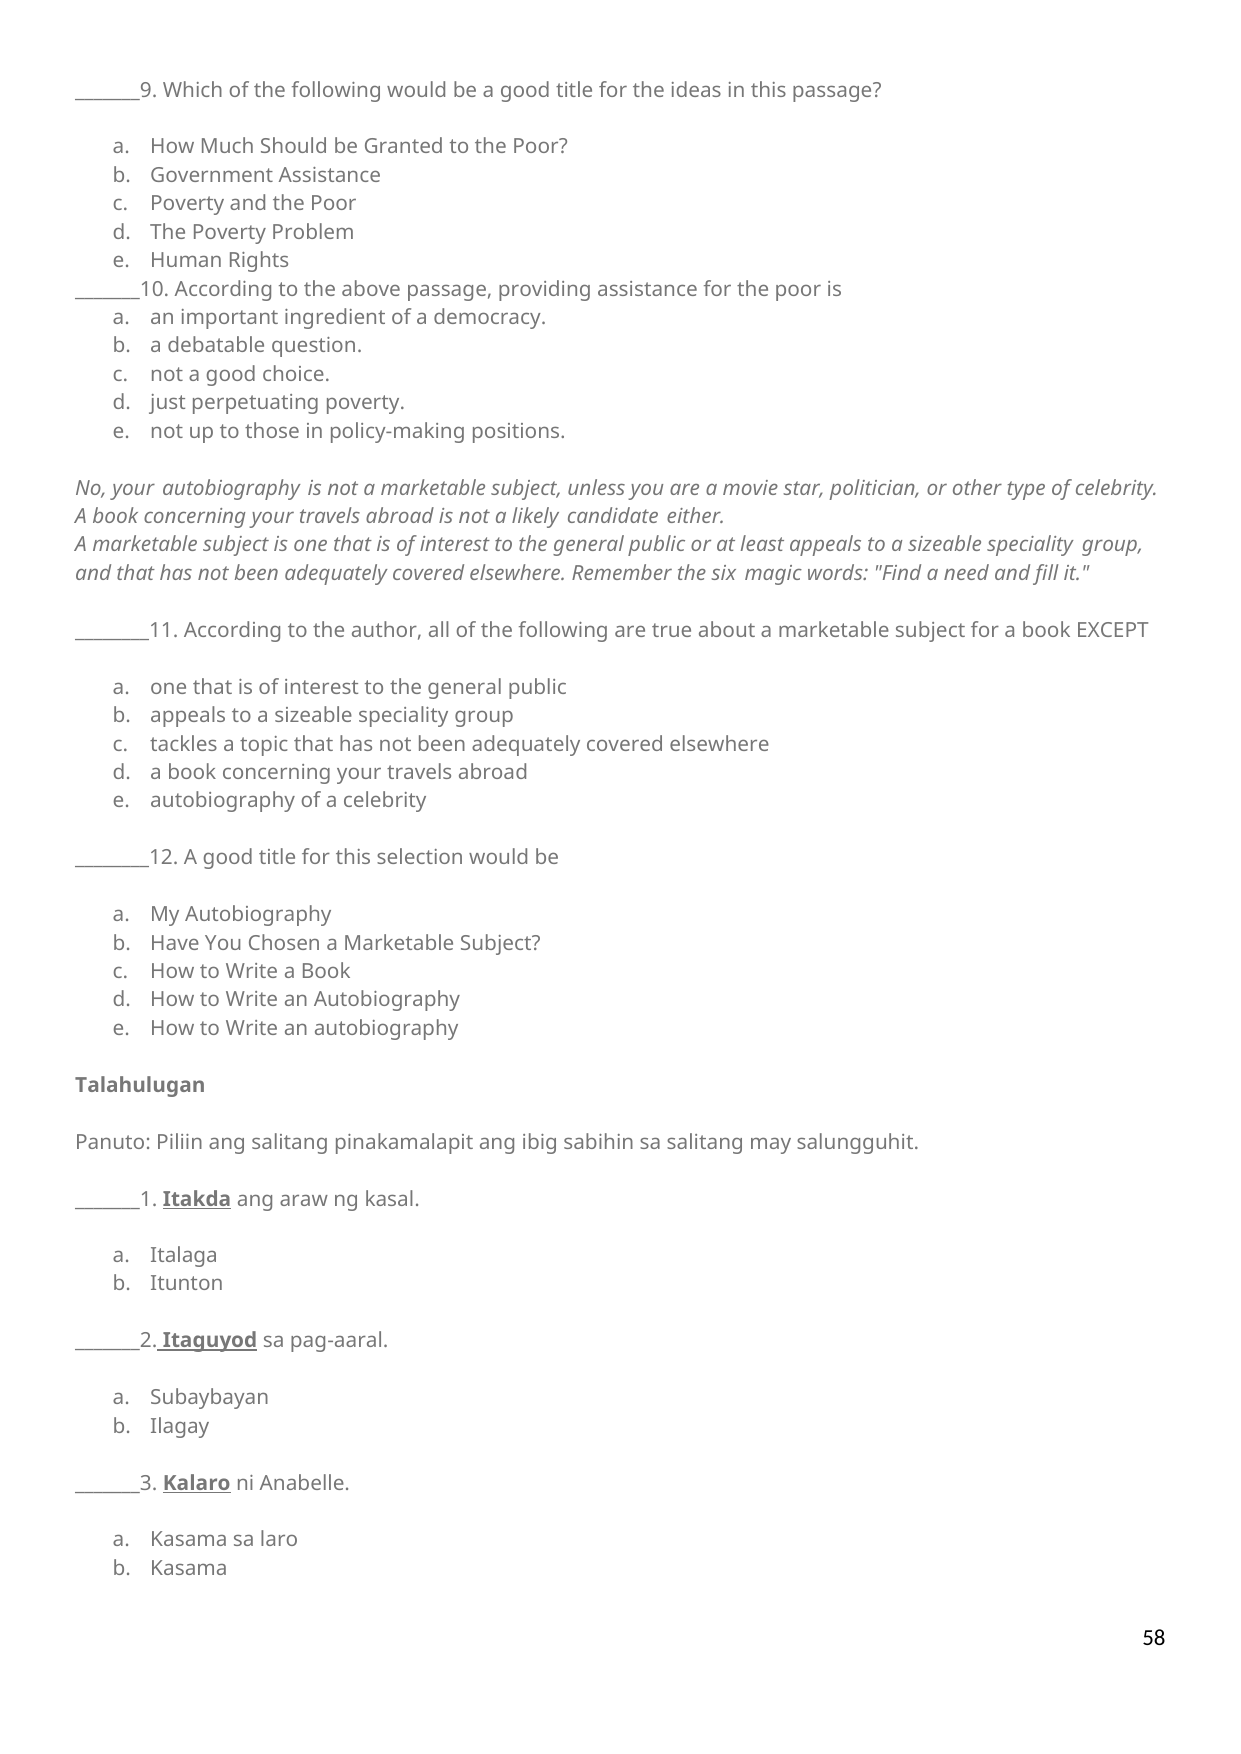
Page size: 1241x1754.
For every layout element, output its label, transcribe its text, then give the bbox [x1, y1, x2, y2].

list Kasama sa laro [112, 1524, 1165, 1553]
list The Poverty Problem [112, 217, 1165, 245]
list Ilagay [112, 1411, 1165, 1439]
text ________12. A good title for this selection would be [75, 842, 1165, 871]
list Subaybayan [112, 1382, 1165, 1411]
list Kasama [112, 1553, 1165, 1581]
list How Much Should be Granted to the Poor? [112, 131, 1165, 160]
text No, your autobiography is not a marketable subject, unless you are a movie star, politician, or other type of celebrity. A book concerning your travels abroad is not a likely candidate either. A marketable subject is one that is of interest to the general public or at least appeals to a sizeable speciality group, and that has not been adequately covered elsewhere. Remember the six magic words: "Find a need and fill it." [75, 473, 1165, 586]
list Government Assistance [112, 160, 1165, 188]
list How to Write a Book [112, 956, 1165, 984]
list Italaga [112, 1240, 1165, 1268]
list Itunton [112, 1268, 1165, 1297]
list Poverty and the Poor [112, 188, 1165, 217]
list How to Write an autobiography [112, 1013, 1165, 1041]
list one that is of interest to the general public [112, 672, 1165, 700]
list an important ingredient of a democracy. [112, 302, 1165, 331]
list just perpetuating poverty. [112, 387, 1165, 416]
list a debatable question. [112, 331, 1165, 359]
list Human Rights [112, 245, 1165, 274]
list autobiography of a celebrity [112, 786, 1165, 814]
list Have You Chosen a Marketable Subject? [112, 928, 1165, 956]
list My Autobiography [112, 899, 1165, 928]
text ________11. According to the author, all of the following are true about a marketable subject for a book EXCEPT [75, 615, 1165, 643]
text _______10. According to the above passage, providing assistance for the poor is [75, 274, 1165, 302]
text _______9. Which of the following would be a good title for the ideas in this passage? [75, 75, 1165, 131]
list How to Write an Autobiography [112, 984, 1165, 1013]
list not up to those in policy-making positions. [112, 416, 1165, 444]
text Panuto: Piliin ang salitang pinakamalapit ang ibig sabihin sa salitang may salungguhit. _______1. Itakda ang araw ng kasal. [75, 1098, 1165, 1240]
list appeals to a sizeable speciality group [112, 700, 1165, 729]
text Talahulugan [75, 1041, 1165, 1098]
list a book concerning your travels abroad [112, 757, 1165, 786]
list not a good choice. [112, 359, 1165, 387]
text _______3. Kalaro ni Anabelle. [75, 1468, 1165, 1496]
text _______2. Itaguyod sa pag-aaral. [75, 1325, 1165, 1354]
list tackles a topic that has not been adequately covered elsewhere [112, 729, 1165, 757]
